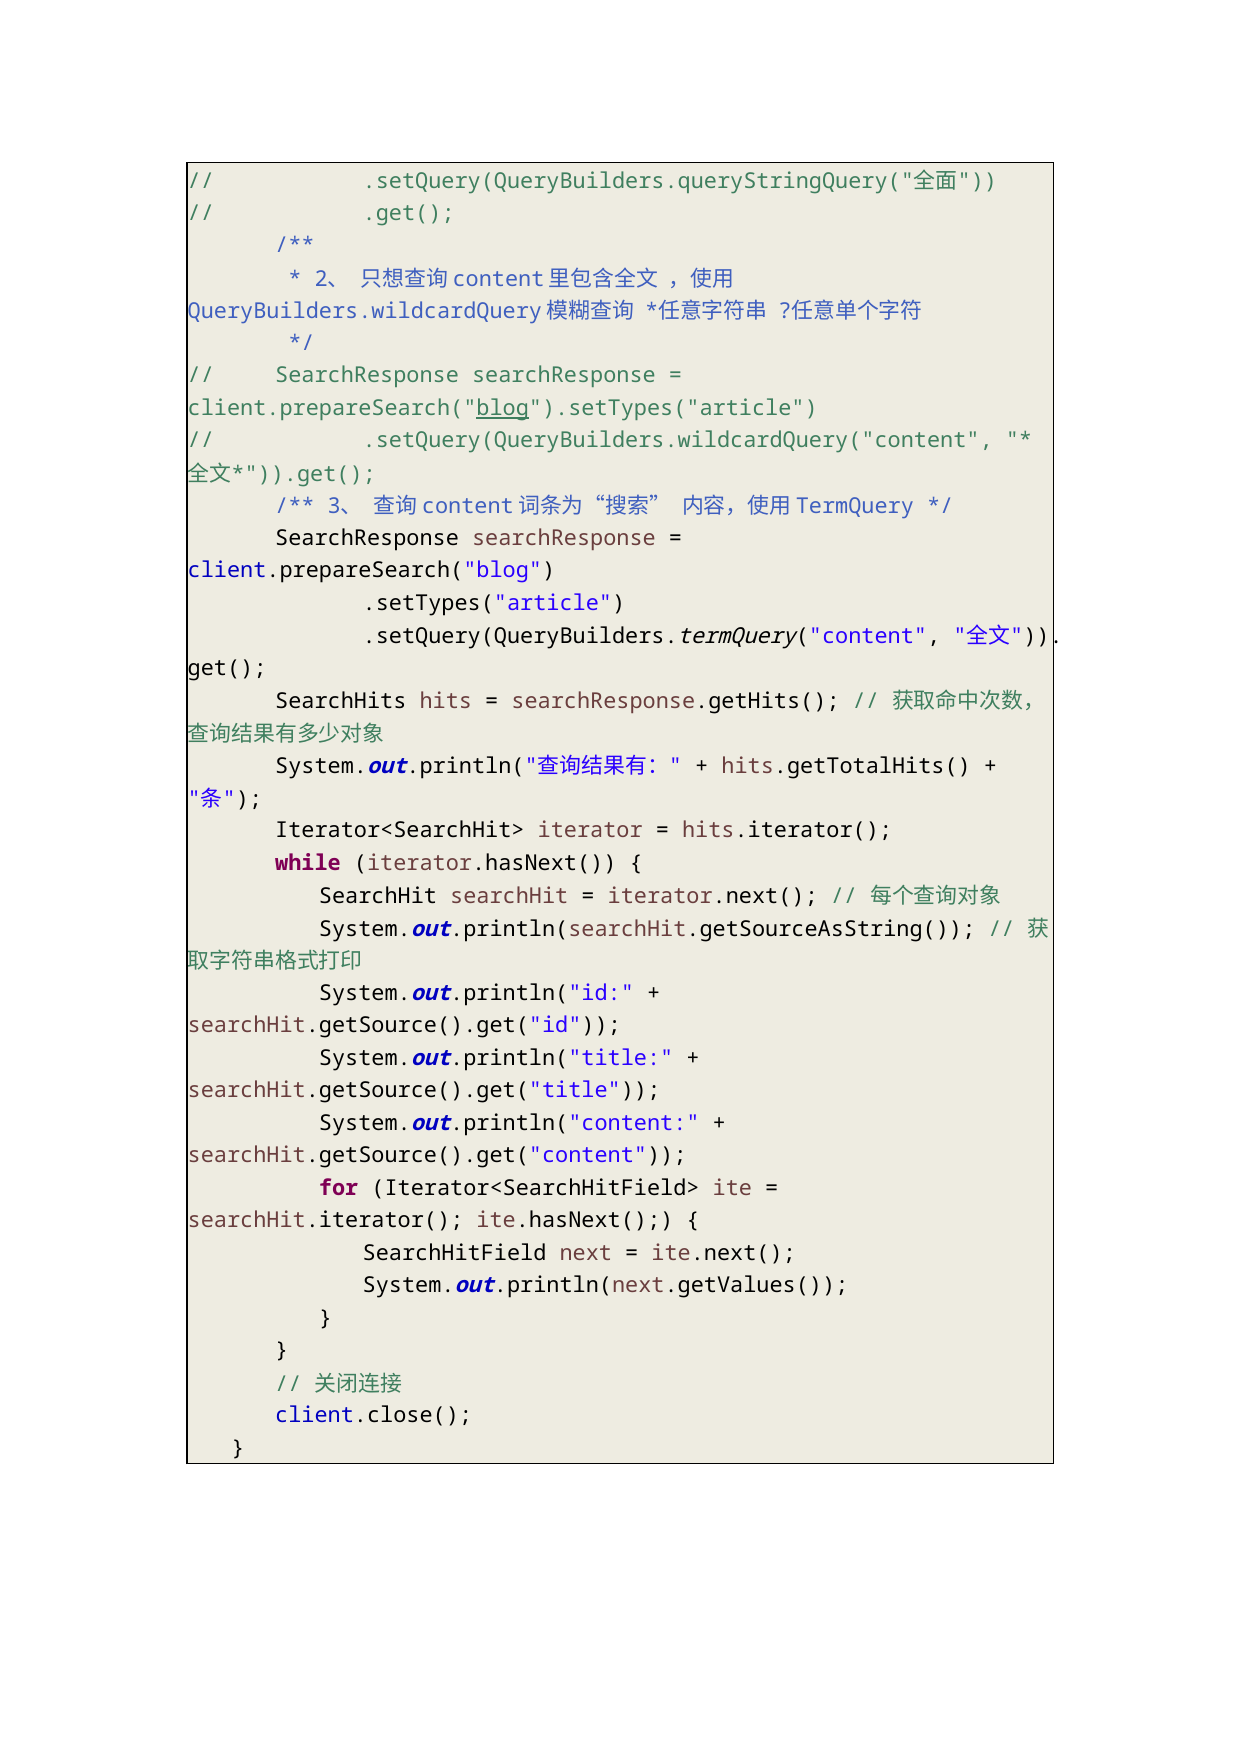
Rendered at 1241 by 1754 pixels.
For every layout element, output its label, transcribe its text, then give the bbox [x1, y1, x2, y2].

text // .get(); [188, 196, 1053, 228]
text SearchHitField next = ite.next(); [188, 1236, 1053, 1268]
text // .setQuery(QueryBuilders.queryStringQuery("全面")) [188, 163, 1053, 196]
text System.out.println(next.getValues()); [188, 1268, 1053, 1301]
text /** [188, 228, 1053, 261]
text while (iterator.hasNext()) { [188, 846, 1053, 878]
text System.out.println(searchHit.getSourceAsString()); // 获取字符串格式打印 [188, 911, 1053, 976]
text /** 3、 查询content词条为“搜索” 内容，使用TermQuery */ [188, 488, 1053, 521]
text Iterator<SearchHit> iterator = hits.iterator(); [188, 813, 1053, 846]
text } [188, 1333, 1053, 1366]
text // .setQuery(QueryBuilders.wildcardQuery("content", "*全文*")).get(); [188, 423, 1053, 488]
text .setQuery(QueryBuilders.termQuery("content", "全文")).get(); [188, 618, 1053, 683]
text System.out.println("title:" + searchHit.getSource().get("title")); [188, 1041, 1053, 1106]
text SearchResponse searchResponse = client.prepareSearch("blog") [188, 521, 1053, 586]
text System.out.println("id:" + searchHit.getSource().get("id")); [188, 976, 1053, 1041]
text SearchHit searchHit = iterator.next(); // 每个查询对象 [188, 878, 1053, 911]
text * 2、 只想查询content里包含全文 ，使用QueryBuilders.wildcardQuery模糊查询 *任意字符串 ?任意单个字符 [188, 261, 1053, 326]
text .setTypes("article") [188, 586, 1053, 618]
text } [188, 1301, 1053, 1333]
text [188, 358, 1053, 423]
text System.out.println("查询结果有：" + hits.getTotalHits() + "条"); [188, 748, 1053, 813]
text } [188, 1429, 1053, 1463]
text SearchHits hits = searchResponse.getHits(); // 获取命中次数，查询结果有多少对象 [188, 683, 1053, 748]
text client.close(); [188, 1398, 1053, 1429]
text for (Iterator<SearchHitField> ite = searchHit.iterator(); ite.hasNext();) { [188, 1171, 1053, 1236]
text */ [188, 326, 1053, 358]
text System.out.println("content:" + searchHit.getSource().get("content")); [188, 1106, 1053, 1171]
text // 关闭连接 [188, 1366, 1053, 1398]
